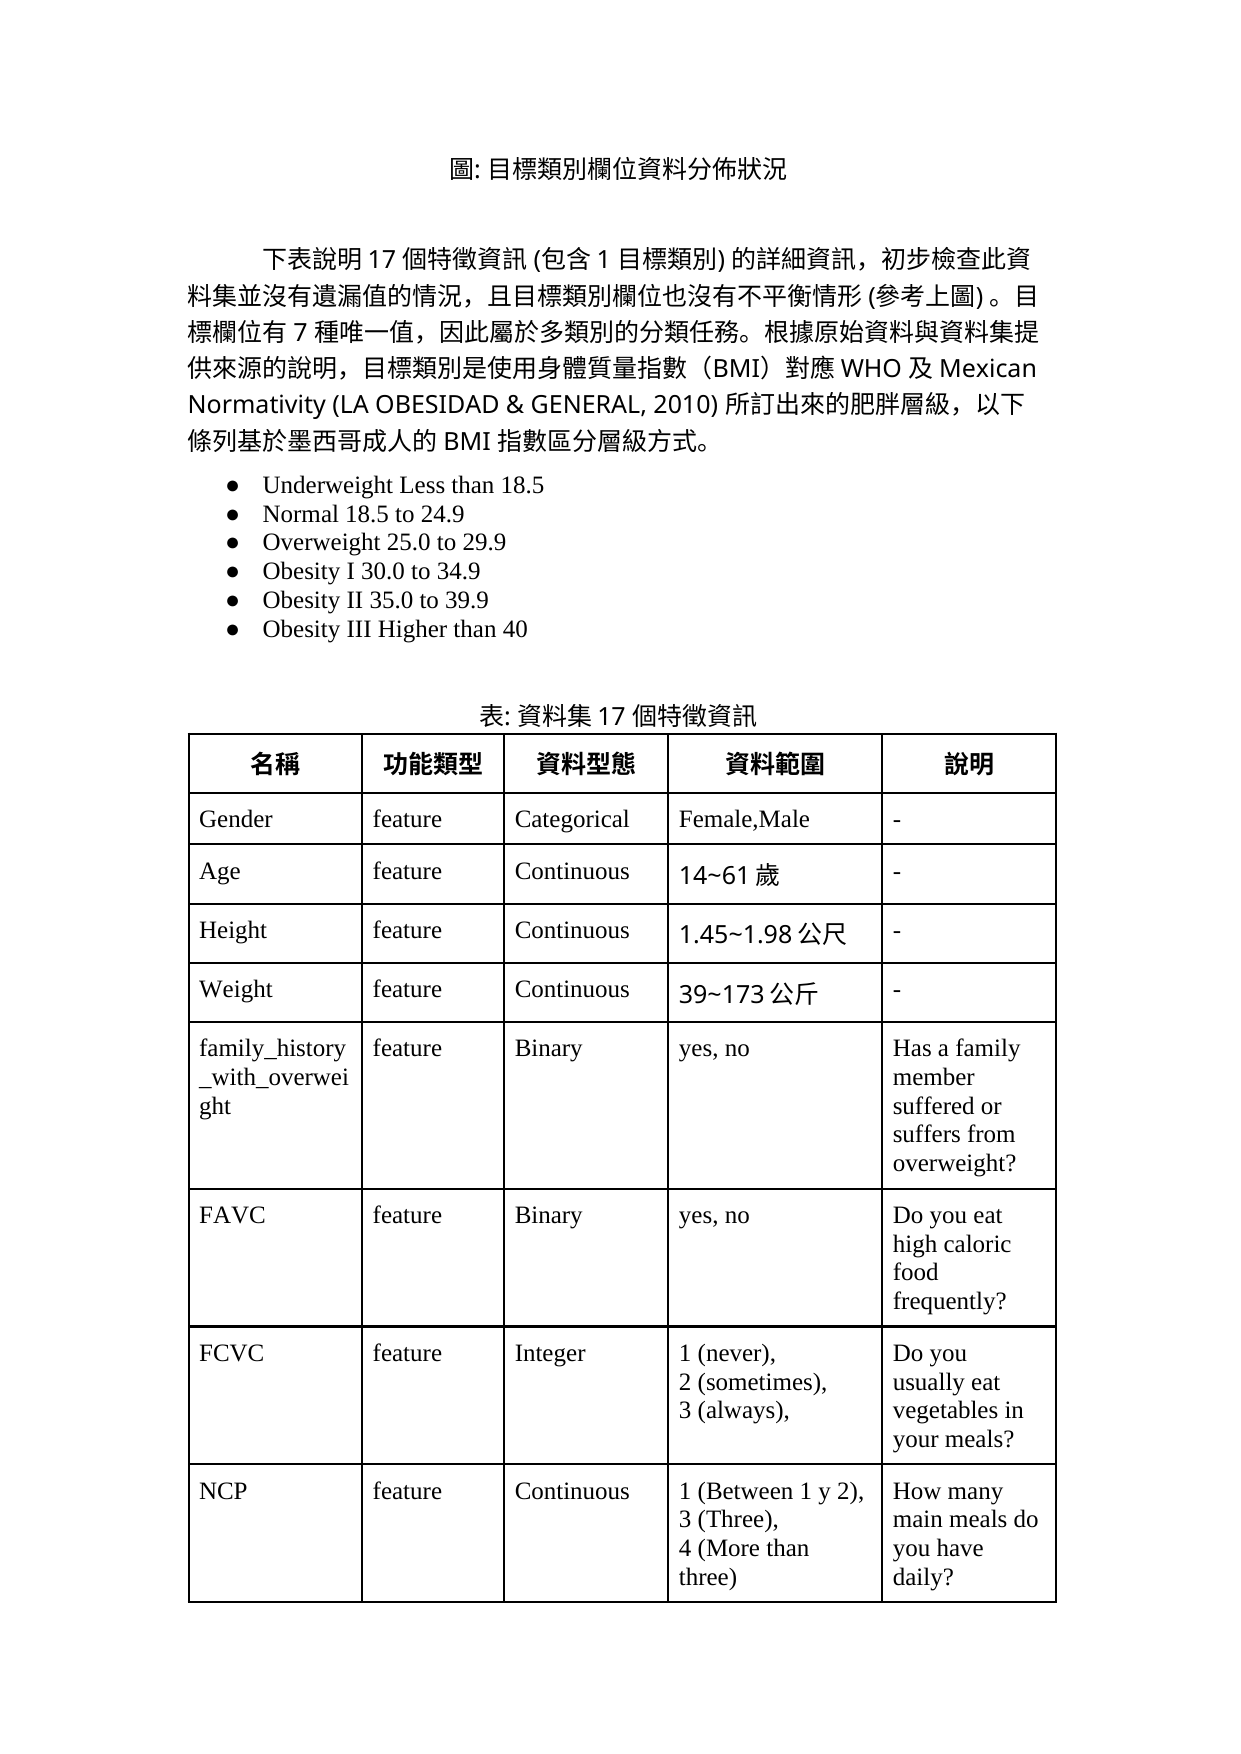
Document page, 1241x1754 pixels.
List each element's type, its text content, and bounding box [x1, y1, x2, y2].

list Obesity II 35.0 to 39.9 [225, 585, 1048, 614]
list Normal 18.5 to 24.9 [225, 499, 1048, 527]
list Overweight 25.0 to 29.9 [225, 527, 1048, 556]
list Obesity III Higher than 40 [225, 614, 1048, 642]
list Obesity I 30.0 to 34.9 [225, 556, 1048, 585]
list Underweight Less than 18.5 [225, 470, 1048, 499]
